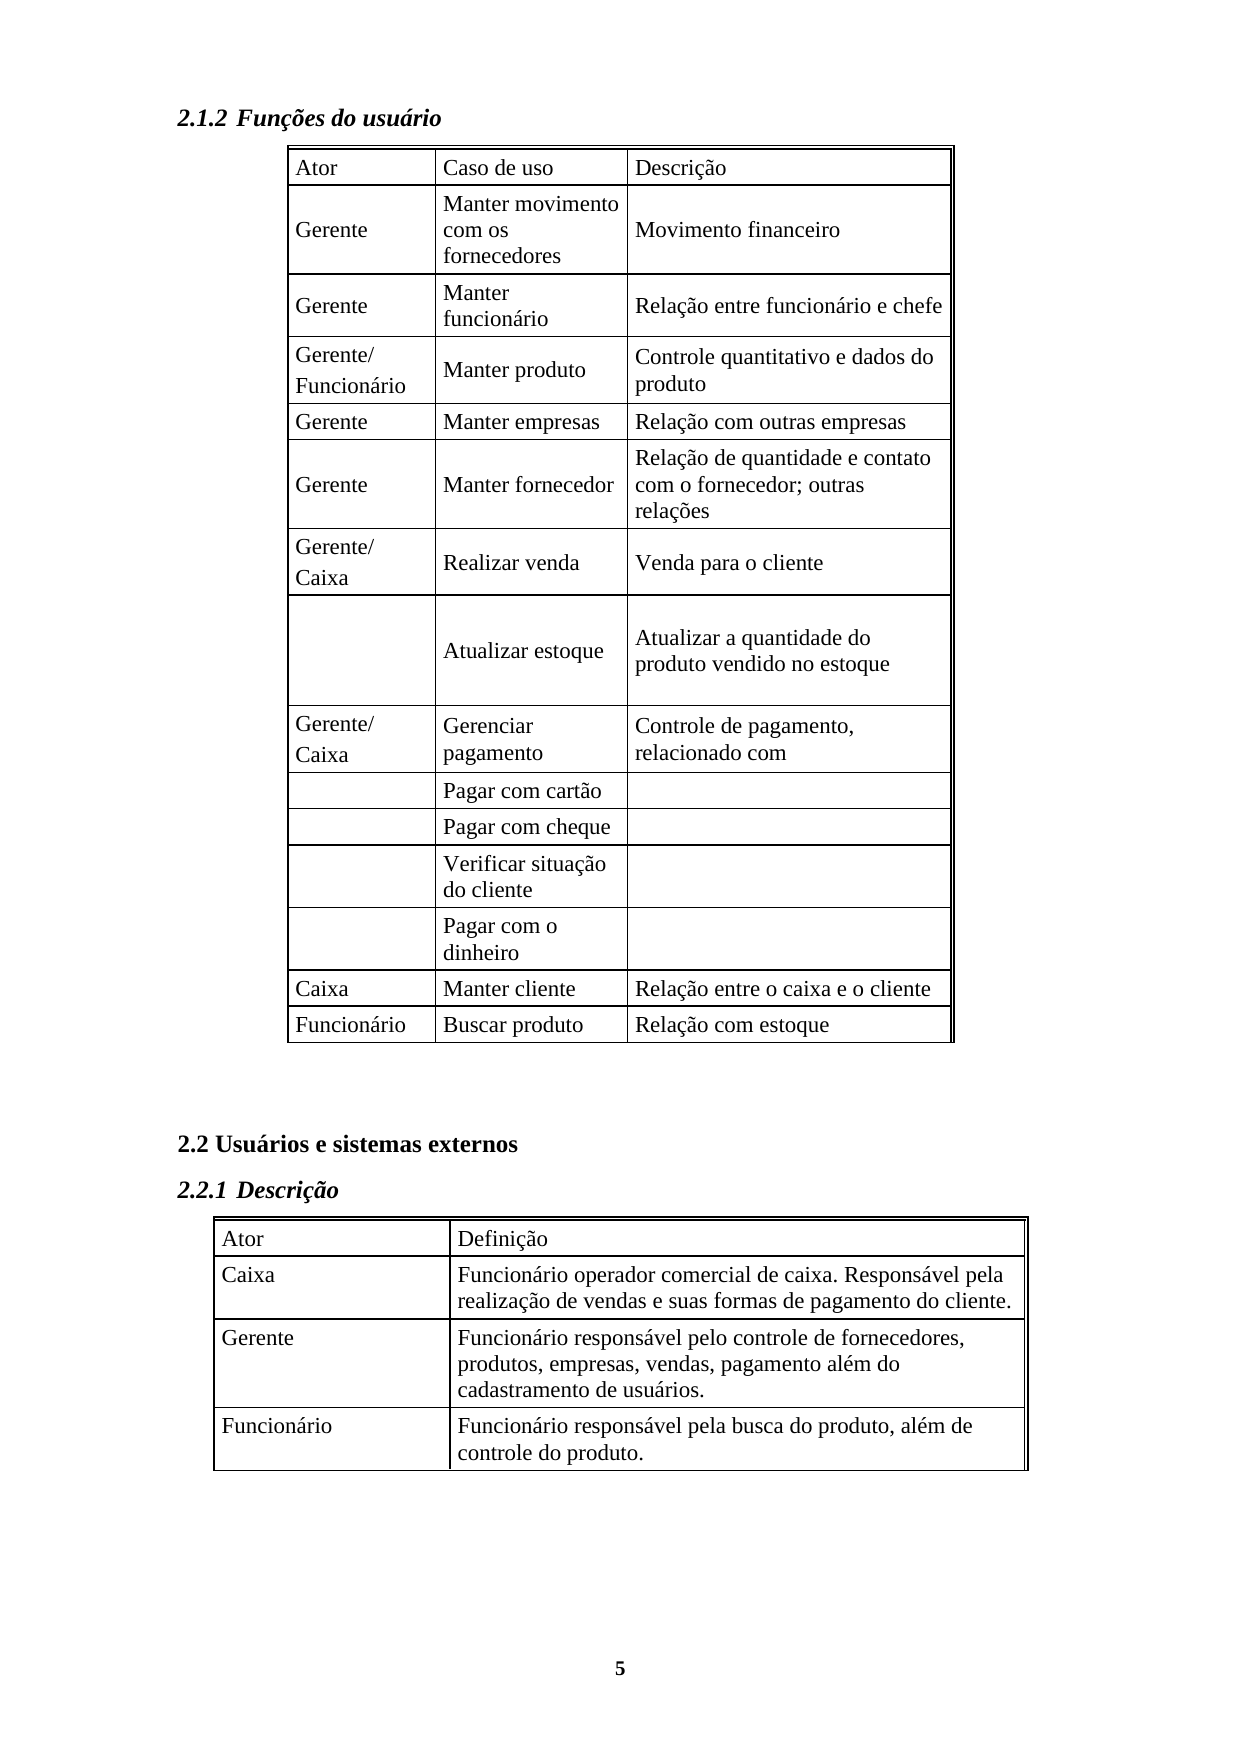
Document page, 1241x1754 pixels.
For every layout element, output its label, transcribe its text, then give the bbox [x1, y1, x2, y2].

table_cell Controle de pagamento, relacionado com [628, 706, 950, 771]
table_cell Funcionário responsável pelo controle de fornecedores, produtos, empresas, vendas, pagamento além do cadastramento de usuários. [451, 1320, 1024, 1407]
table_cell Manter produto [436, 337, 627, 402]
table_cell Pagar com o dinheiro [436, 908, 627, 969]
table_cell Manter funcionário [436, 275, 627, 336]
table_cell Venda para o cliente [628, 529, 950, 594]
table_cell Relação com estoque [628, 1007, 950, 1042]
table_cell Manter movimento com os fornecedores [436, 186, 627, 273]
subtitle Usuários e sistemas externos [177, 1129, 1063, 1158]
table_cell Manter cliente [436, 971, 627, 1005]
table_header Descrição [628, 150, 950, 184]
table_cell Manter fornecedor [436, 440, 627, 528]
table_header Definição [451, 1221, 1024, 1255]
table_header Ator [215, 1221, 449, 1255]
table_cell [628, 773, 950, 808]
table_header Caso de uso [436, 150, 627, 184]
table_cell Gerente/ Caixa [289, 706, 435, 771]
table_cell Gerente [289, 186, 435, 273]
table_cell Atualizar estoque [436, 596, 627, 705]
table_cell Relação de quantidade e contato com o fornecedor; outras relações [628, 440, 950, 528]
table_cell Buscar produto [436, 1007, 627, 1042]
table_cell Relação entre funcionário e chefe [628, 275, 950, 336]
subtitle Descrição [177, 1175, 1063, 1203]
table_cell Pagar com cheque [436, 809, 627, 844]
table_cell Caixa [215, 1257, 449, 1318]
table_cell Pagar com cartão [436, 773, 627, 808]
table_cell Gerente [215, 1320, 449, 1407]
table_cell Gerente [289, 275, 435, 336]
table_cell Controle quantitativo e dados do produto [628, 337, 950, 402]
table_cell [289, 596, 435, 705]
table_cell Gerente [289, 404, 435, 439]
table_cell Relação com outras empresas [628, 404, 950, 439]
table_cell [289, 773, 435, 808]
table_cell Funcionário [215, 1408, 449, 1469]
table_cell Funcionário responsável pela busca do produto, além de controle do produto. [451, 1408, 1024, 1469]
table_cell Gerente [289, 440, 435, 528]
table_cell [628, 908, 950, 969]
table_cell Caixa [289, 971, 435, 1005]
table_cell Gerenciar pagamento [436, 706, 627, 771]
table_cell Funcionário operador comercial de caixa. Responsável pela realização de vendas e suas formas de pagamento do cliente. [451, 1257, 1024, 1318]
table_cell Manter empresas [436, 404, 627, 439]
table_cell [289, 908, 435, 969]
table_cell Realizar venda [436, 529, 627, 594]
table_cell Relação entre o caixa e o cliente [628, 971, 950, 1005]
table_cell Gerente/ Caixa [289, 529, 435, 594]
table_cell [628, 809, 950, 844]
table_cell Atualizar a quantidade do produto vendido no estoque [628, 596, 950, 705]
table_header Ator [289, 150, 435, 184]
subtitle Funções do usuário [177, 103, 1063, 132]
table_cell Gerente/ Funcionário [289, 337, 435, 402]
table_cell [289, 846, 435, 907]
table_cell Funcionário [289, 1007, 435, 1042]
table_cell [628, 846, 950, 907]
table_cell Movimento financeiro [628, 186, 950, 273]
table_cell Verificar situação do cliente [436, 846, 627, 907]
table_cell [289, 809, 435, 844]
